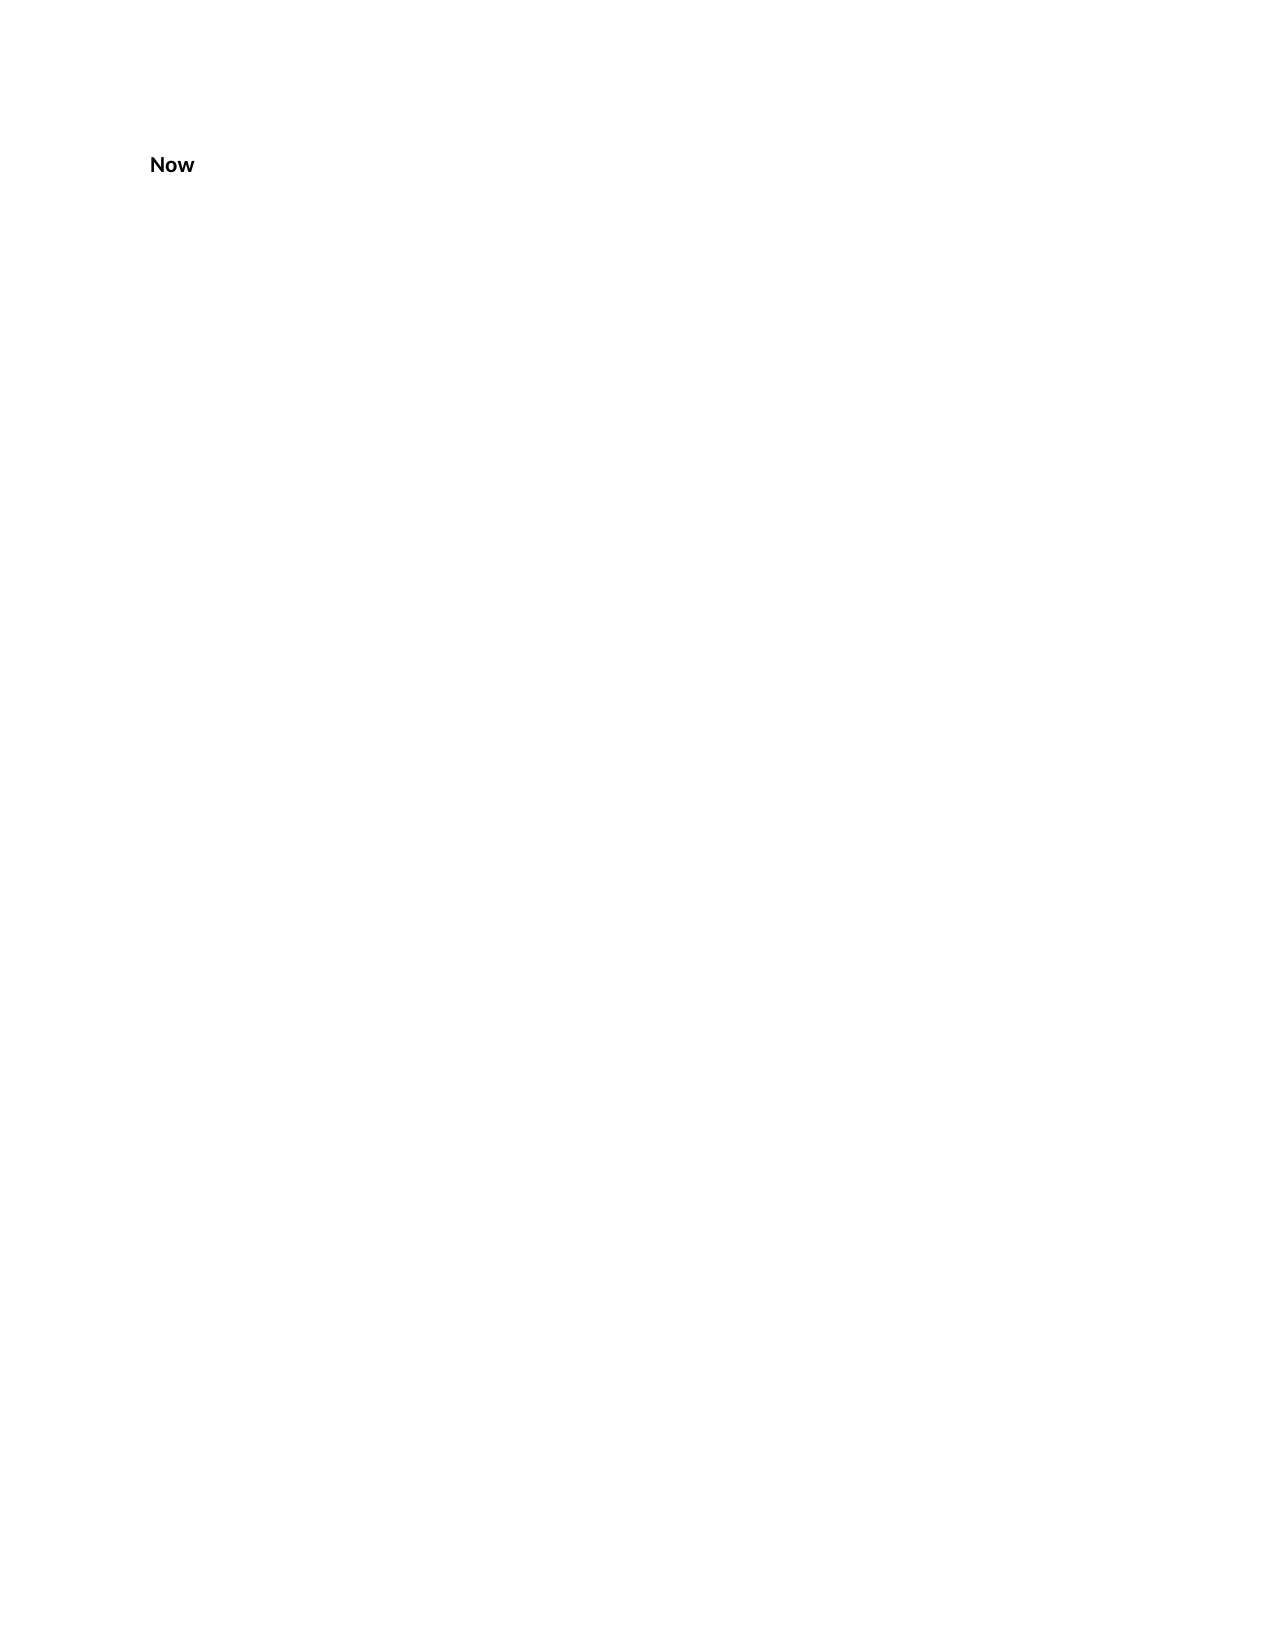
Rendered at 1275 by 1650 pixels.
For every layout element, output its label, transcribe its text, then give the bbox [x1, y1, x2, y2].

text Now [150, 150, 1125, 178]
